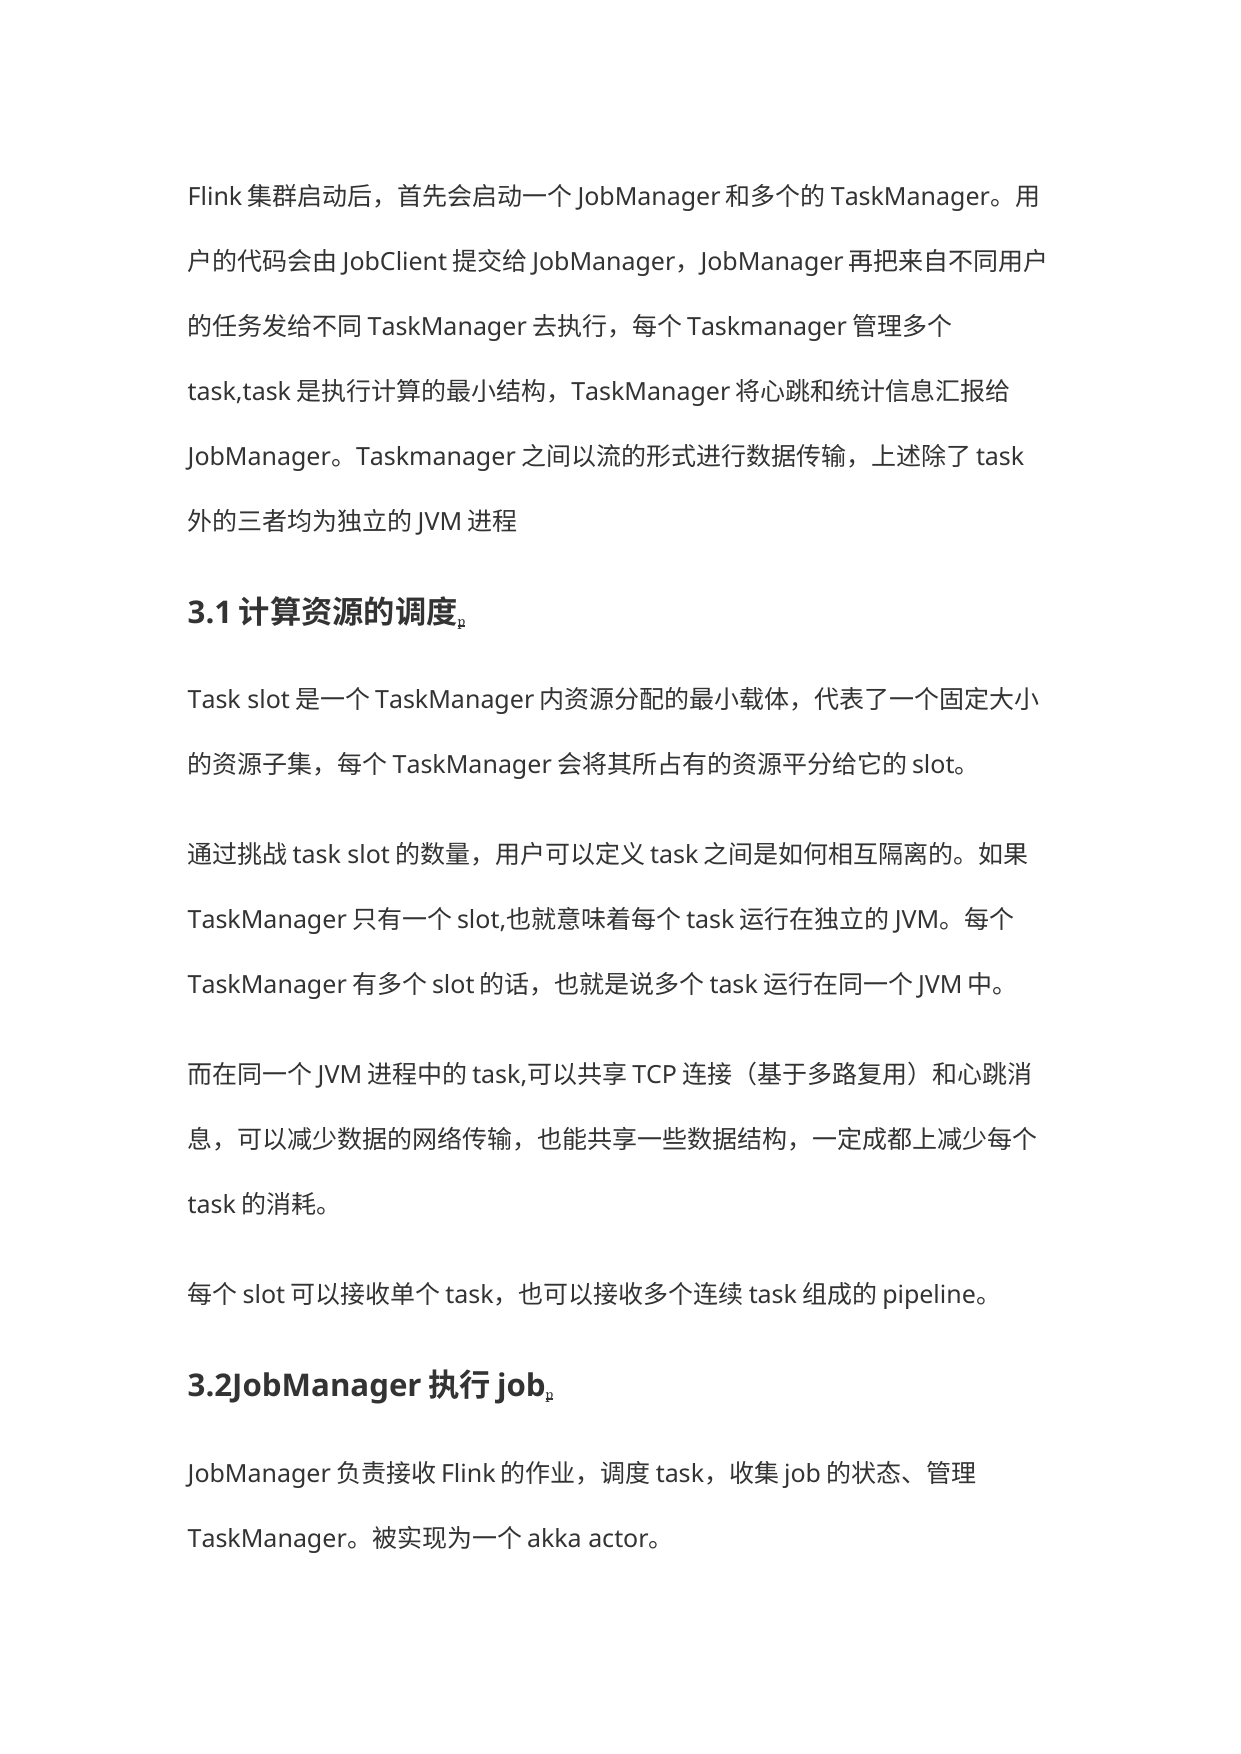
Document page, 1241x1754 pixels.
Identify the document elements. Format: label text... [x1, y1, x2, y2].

text 而在同一个JVM进程中的task,可以共享TCP连接（基于多路复用）和心跳消息，可以减少数据的网络传输，也能共享一些数据结构，一定成都上减少每个task的消耗。 [187, 1040, 1053, 1235]
text 3.1计算资源的调度 [187, 577, 1053, 642]
text 通过挑战task slot的数量，用户可以定义task之间是如何相互隔离的。如果TaskManager只有一个slot,也就意味着每个task运行在独立的JVM。每个TaskManager有多个slot的话，也就是说多个task运行在同一个JVM中。 [187, 820, 1053, 1015]
text 每个slot可以接收单个task，也可以接收多个连续task组成的pipeline。 [187, 1260, 1053, 1325]
text Flink集群启动后，首先会启动一个JobManager和多个的TaskManager。用户的代码会由JobClient提交给JobManager，JobManager再把来自不同用户的任务发给不同TaskManager去执行，每个Taskmanager管理多个task,task是执行计算的最小结构，TaskManager将心跳和统计信息汇报给JobManager。Taskmanager之间以流的形式进行数据传输，上述除了task外的三者均为独立的JVM进程 [187, 162, 1053, 552]
text Task slot是一个TaskManager内资源分配的最小载体，代表了一个固定大小的资源子集，每个TaskManager会将其所占有的资源平分给它的slot。 [187, 665, 1053, 795]
text 3.2JobManager执行job [187, 1350, 1053, 1415]
text JobManager负责接收Flink的作业，调度task，收集job的状态、管理TaskManager。被实现为一个akka actor。 [187, 1439, 1053, 1569]
